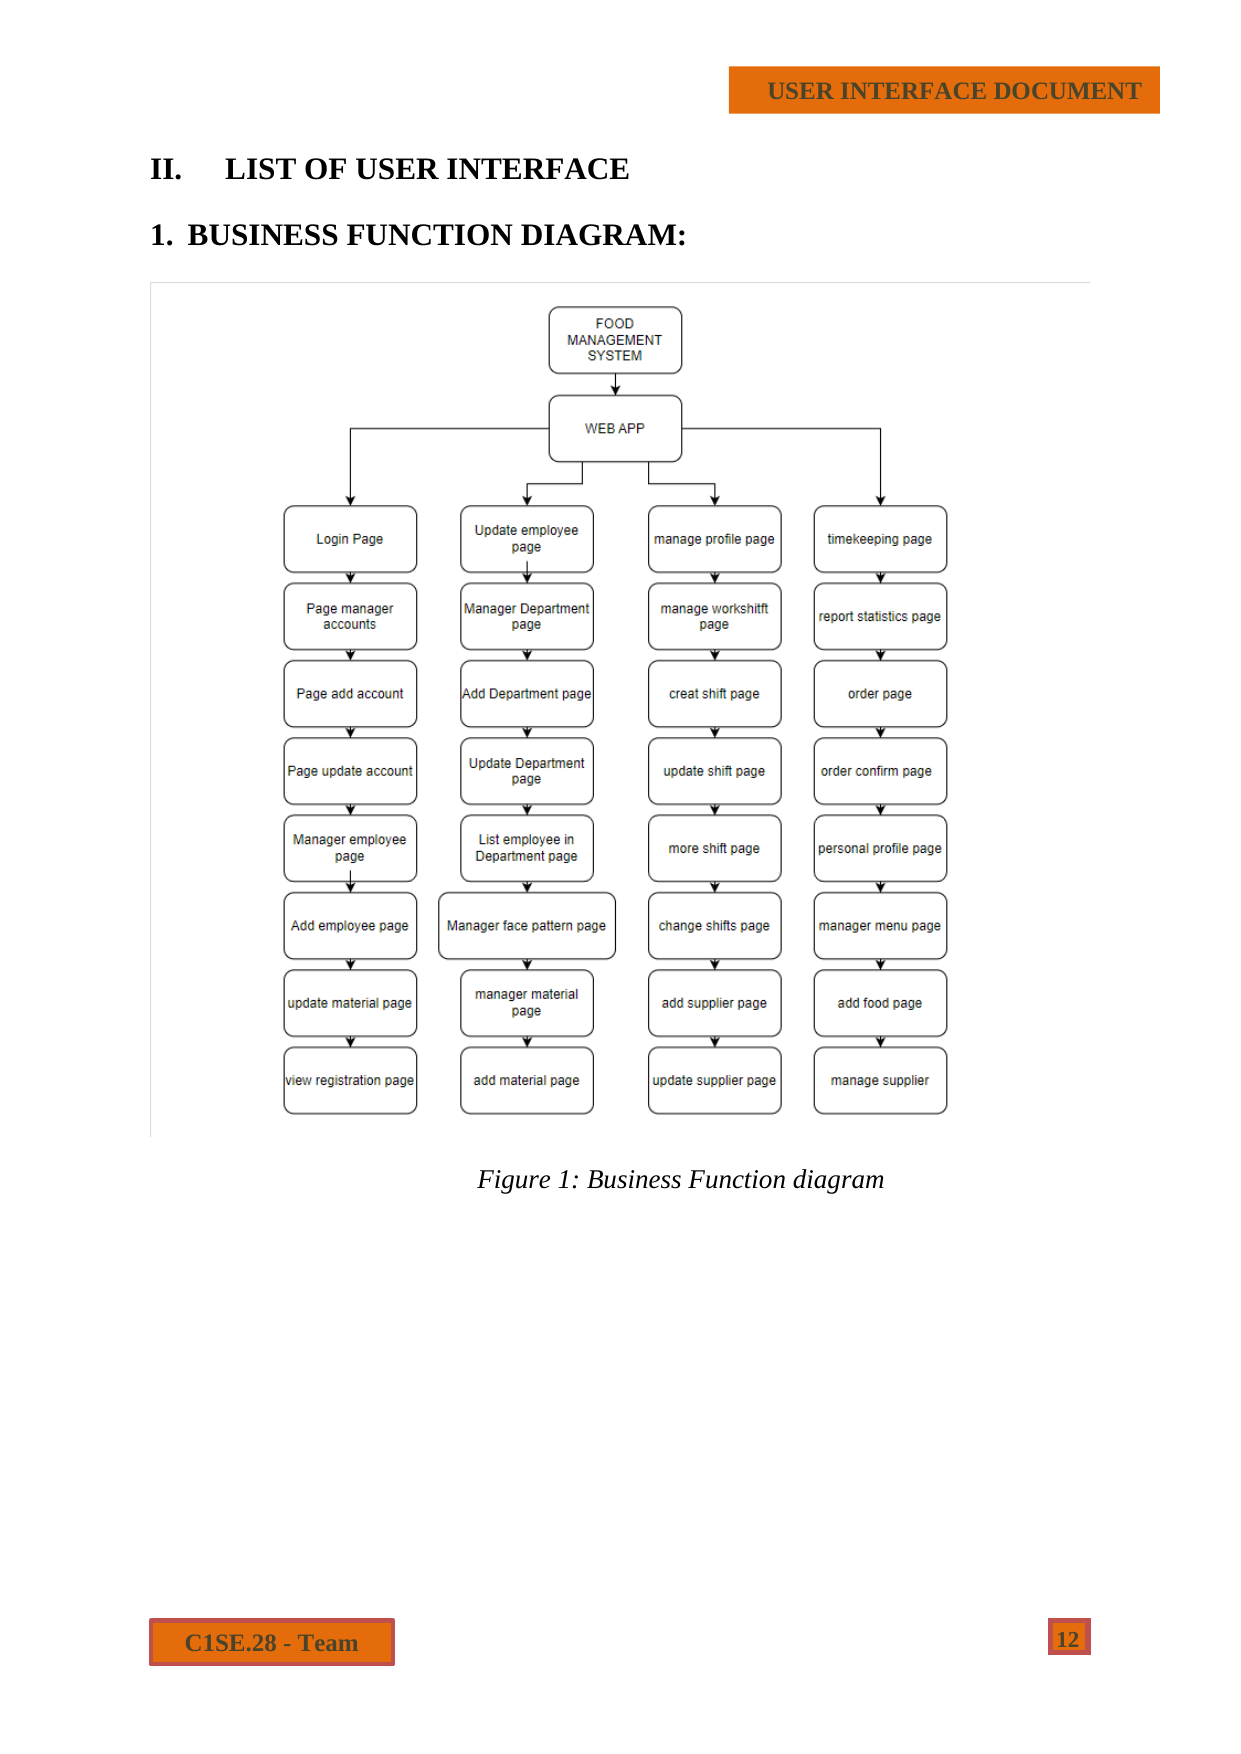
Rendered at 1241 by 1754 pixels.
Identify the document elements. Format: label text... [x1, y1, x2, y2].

list Figure 1: Business Function diagram [225, 1163, 1137, 1194]
subtitle BUSINESS FUNCTION DIAGRAM: [150, 216, 1137, 252]
picture [150, 282, 1091, 1137]
subtitle LIST OF USER INTERFACE [150, 150, 1137, 186]
